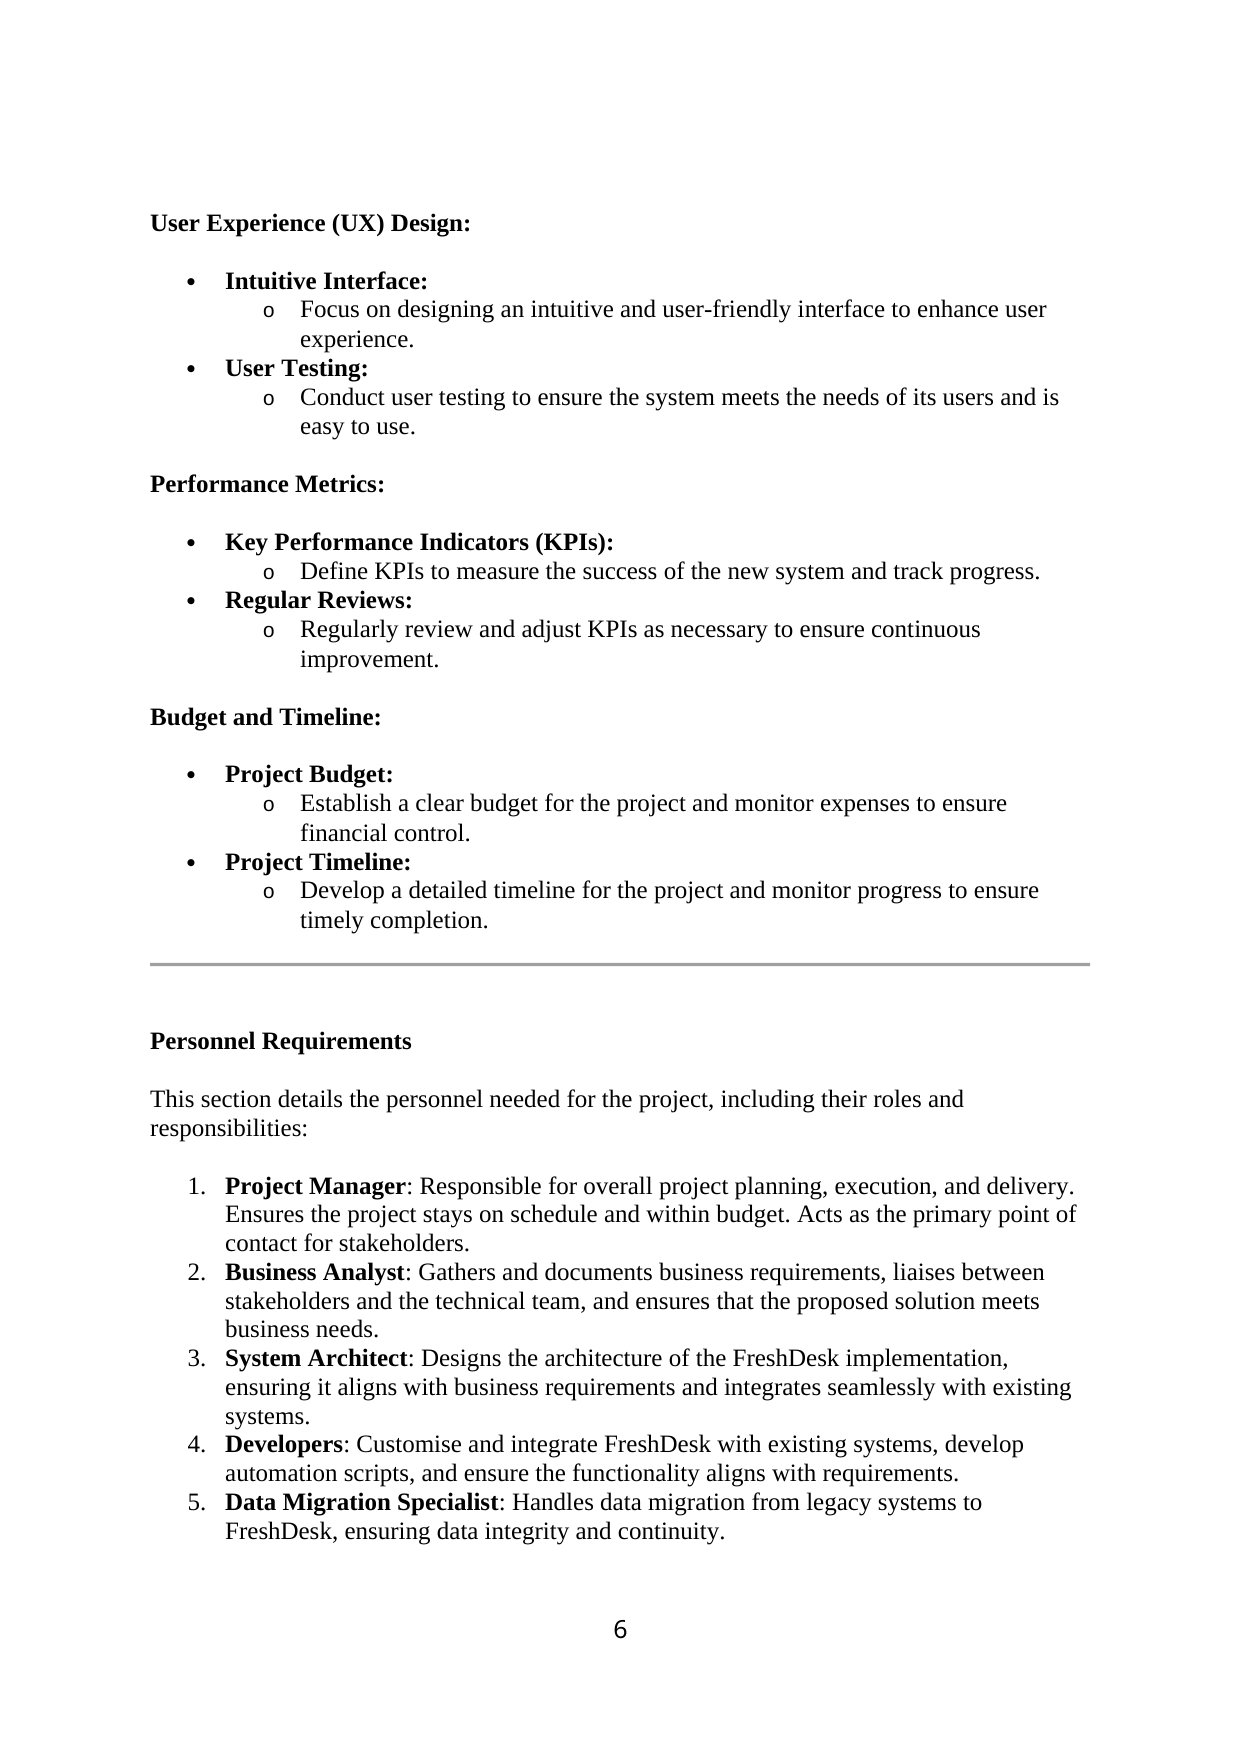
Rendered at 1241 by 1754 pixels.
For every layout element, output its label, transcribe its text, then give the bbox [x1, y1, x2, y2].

text This section details the personnel needed for the project, including their roles and responsibilities: [150, 1084, 1090, 1142]
list Intuitive Interface: [187, 266, 1090, 294]
text User Experience (UX) Design: [150, 208, 1090, 237]
text Personnel Requirements [150, 1026, 1090, 1055]
list System Architect: Designs the architecture of the FreshDesk implementation, ensuring it aligns with business requirements and integrates seamlessly with existing systems. [187, 1343, 1090, 1429]
text Budget and Timeline: [150, 702, 1090, 730]
list Regular Reviews: [187, 585, 1090, 614]
list Develop a detailed timeline for the project and monitor progress to ensure timely completion. [262, 875, 1090, 934]
list Developers: Customise and integrate FreshDesk with existing systems, develop automation scripts, and ensure the functionality aligns with requirements. [187, 1429, 1090, 1487]
list Define KPIs to measure the success of the new system and track progress. [262, 556, 1090, 585]
list Project Budget: [187, 759, 1090, 788]
list Conduct user testing to ensure the system meets the needs of its users and is easy to use. [262, 382, 1090, 440]
list Data Migration Specialist: Handles data migration from legacy systems to FreshDesk, ensuring data integrity and continuity. [187, 1487, 1090, 1544]
list Key Performance Indicators (KPIs): [187, 527, 1090, 556]
text Performance Metrics: [150, 469, 1090, 498]
list Project Manager: Responsible for overall project planning, execution, and delivery. Ensures the project stays on schedule and within budget. Acts as the primary point of contact for stakeholders. [187, 1171, 1090, 1257]
list User Testing: [187, 353, 1090, 382]
list Focus on designing an intuitive and user-friendly interface to enhance user experience. [262, 294, 1090, 353]
list Business Analyst: Gathers and documents business requirements, liaises between stakeholders and the technical team, and ensures that the proposed solution meets business needs. [187, 1257, 1090, 1343]
list Project Timeline: [187, 847, 1090, 875]
list Regularly review and adjust KPIs as necessary to ensure continuous improvement. [262, 614, 1090, 672]
list Establish a clear budget for the project and monitor expenses to ensure financial control. [262, 788, 1090, 847]
